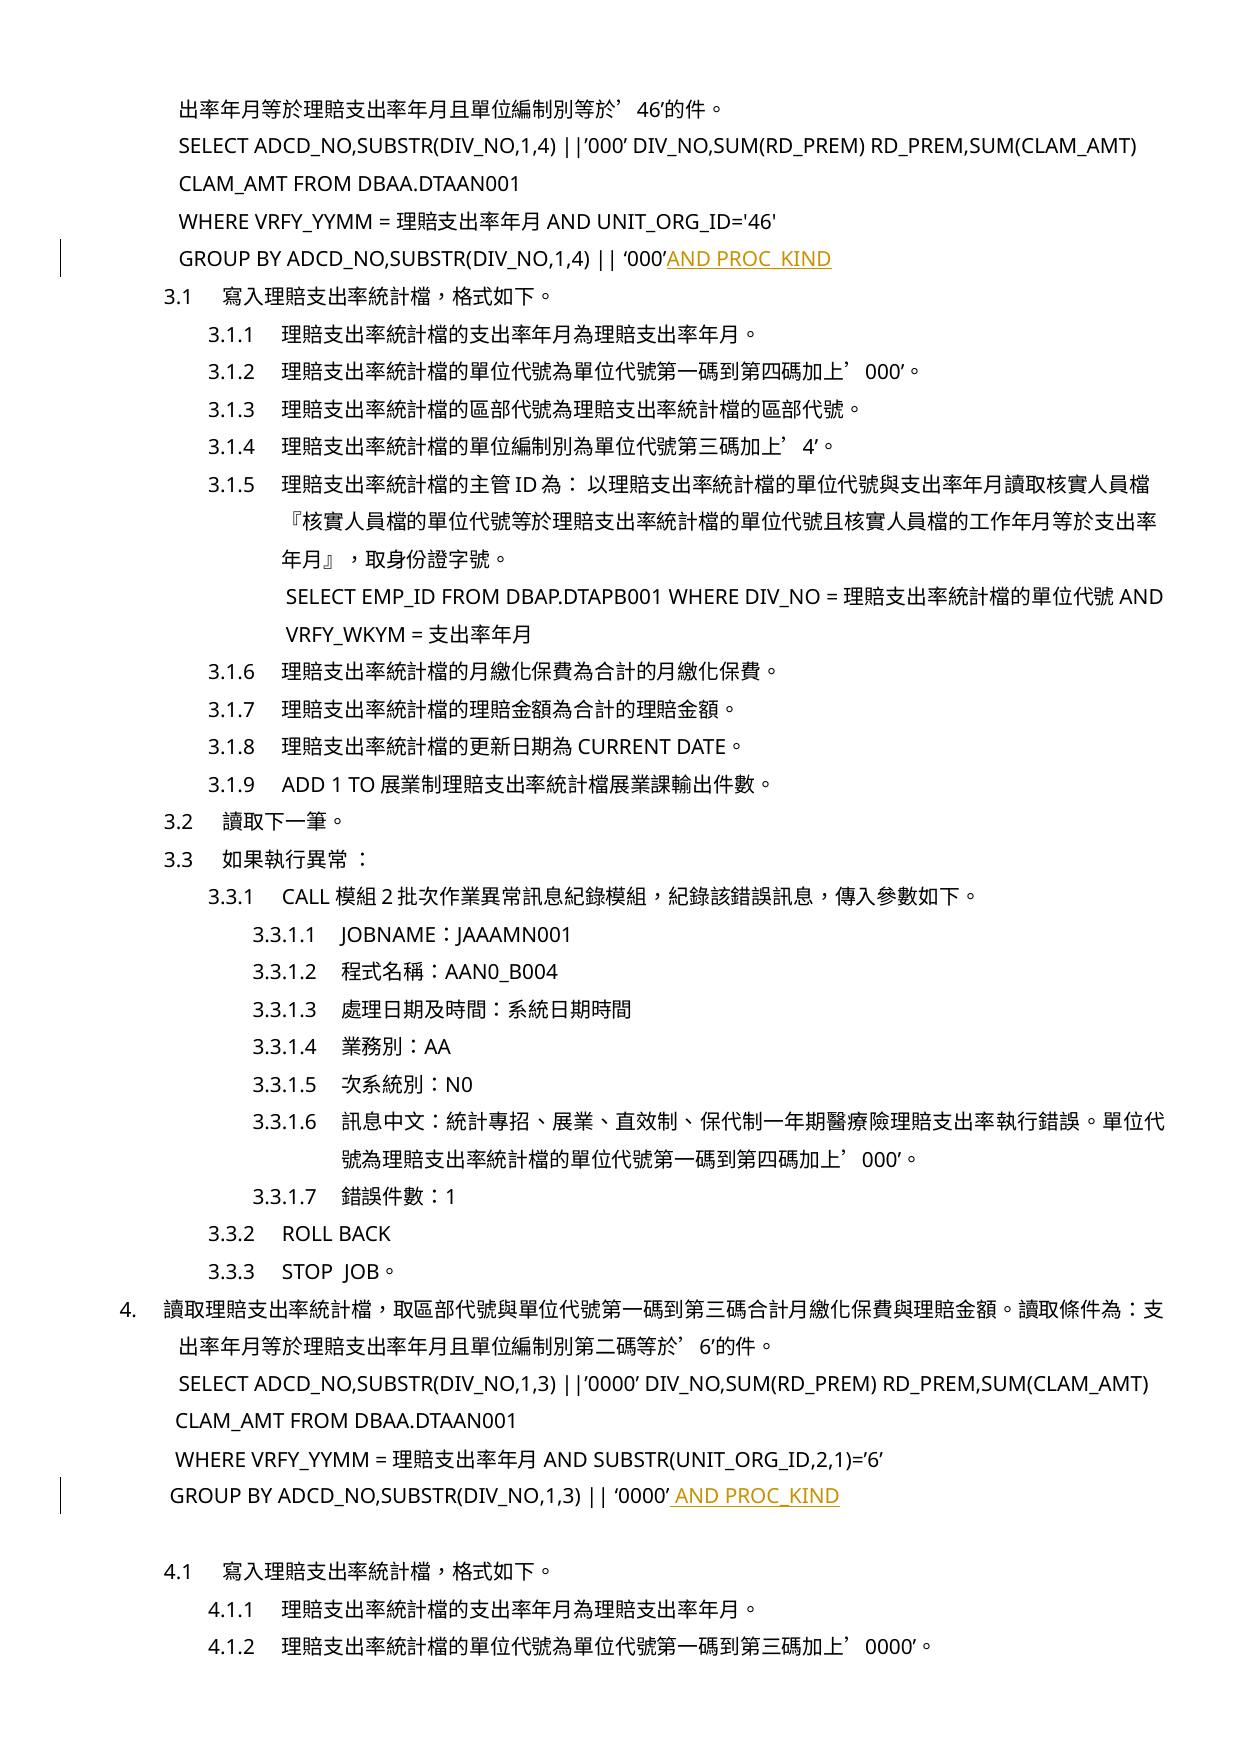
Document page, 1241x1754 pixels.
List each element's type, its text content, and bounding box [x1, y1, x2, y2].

list 理賠支出率統計檔的單位編制別為單位代號第三碼加上’4’。 [208, 427, 1165, 464]
list 訊息中文：統計專招、展業、直效制、保代制一年期醫療險理賠支出率執行錯誤。單位代號為理賠支出率統計檔的單位代號第一碼到第四碼加上’000’。 [252, 1102, 1165, 1177]
list 理賠支出率統計檔的單位代號為單位代號第一碼到第四碼加上’000’。 [208, 352, 1165, 389]
list ADD 1 TO展業制理賠支出率統計檔展業課輸出件數。 [208, 764, 1165, 802]
list CALL 模組2批次作業異常訊息紀錄模組，紀錄該錯誤訊息，傳入參數如下。 [208, 877, 1165, 914]
text GROUP BY ADCD_NO,SUBSTR(DIV_NO,1,4) || ‘000’ [178, 239, 1165, 277]
list 次系統別：N0 [252, 1064, 1165, 1102]
text GROUP BY ADCD_NO,SUBSTR(DIV_NO,1,3) || ‘0000’ [158, 1477, 1165, 1514]
list 理賠支出率統計檔的月繳化保費為合計的月繳化保費。 [208, 652, 1165, 689]
list 理賠支出率統計檔的區部代號為理賠支出率統計檔的區部代號。 [208, 389, 1165, 427]
text WHERE VRFY_YYMM = 理賠支出率年月 AND UNIT_ORG_ID='46' [178, 202, 1165, 239]
list 處理日期及時間：系統日期時間 [252, 989, 1165, 1027]
list 理賠支出率統計檔的單位代號為單位代號第一碼到第三碼加上’0000’。 [208, 1627, 1165, 1664]
list 理賠支出率統計檔的更新日期為CURRENT DATE。 [208, 727, 1165, 764]
list ROLL BACK [208, 1214, 1165, 1252]
text SELECT EMP_ID FROM DBAP.DTAPB001 WHERE DIV_NO = 理賠支出率統計檔的單位代號 AND VRFY_WKYM = 支出率年月 [286, 577, 1165, 652]
list STOP JOB。 [208, 1252, 1165, 1289]
text WHERE VRFY_YYMM = 理賠支出率年月 AND SUBSTR(UNIT_ORG_ID,2,1)=’ [169, 1439, 1165, 1477]
list 程式名稱：AAN0_B004 [252, 952, 1165, 989]
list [119, 89, 1165, 127]
text SELECT ADCD_NO,SUBSTR(DIV_NO,1,3) ||’ DIV_NO,SUM(RD_PREM) RD_PREM,SUM(CLAM_AMT) CLAM_AMT FROM DBAA.DTAAN001 [175, 1364, 1165, 1439]
list 業務別：AA [252, 1027, 1165, 1064]
text SELECT ADCD_NO,SUBSTR(DIV_NO,1,4) ||’ DIV_NO,SUM(RD_PREM) RD_PREM,SUM(CLAM_AMT) CLAM_AMT FROM DBAA.DTAAN001 [178, 127, 1165, 202]
list 錯誤件數：1 [252, 1177, 1165, 1214]
list 理賠支出率統計檔的理賠金額為合計的理賠金額。 [208, 689, 1165, 727]
list 讀取理賠支出率統計檔，取區部代號與單位代號第一碼到第三碼合計月繳化保費與理賠金額。讀取條件為：支出率年月等於理賠支出率年月且單位編制別第二碼等於’6’的件。 [119, 1289, 1165, 1364]
list 讀取下一筆。 [164, 802, 1165, 839]
list 寫入理賠支出率統計檔，格式如下。 [164, 1552, 1165, 1589]
list 理賠支出率統計檔的支出率年月為理賠支出率年月。 [208, 314, 1165, 352]
list JOBNAME：JAAAMN001 [252, 914, 1165, 952]
list 理賠支出率統計檔的支出率年月為理賠支出率年月。 [208, 1589, 1165, 1627]
list 寫入理賠支出率統計檔，格式如下。 [164, 277, 1165, 314]
list 如果執行異常 ： [164, 839, 1165, 877]
list 理賠支出率統計檔的主管ID為： 以理賠支出率統計檔的單位代號與支出率年月讀取核實人員檔『核實人員檔的單位代號等於理賠支出率統計檔的單位代號且核實人員檔的工作年月等於支出率年月』，取身份證字號。 [208, 464, 1165, 577]
